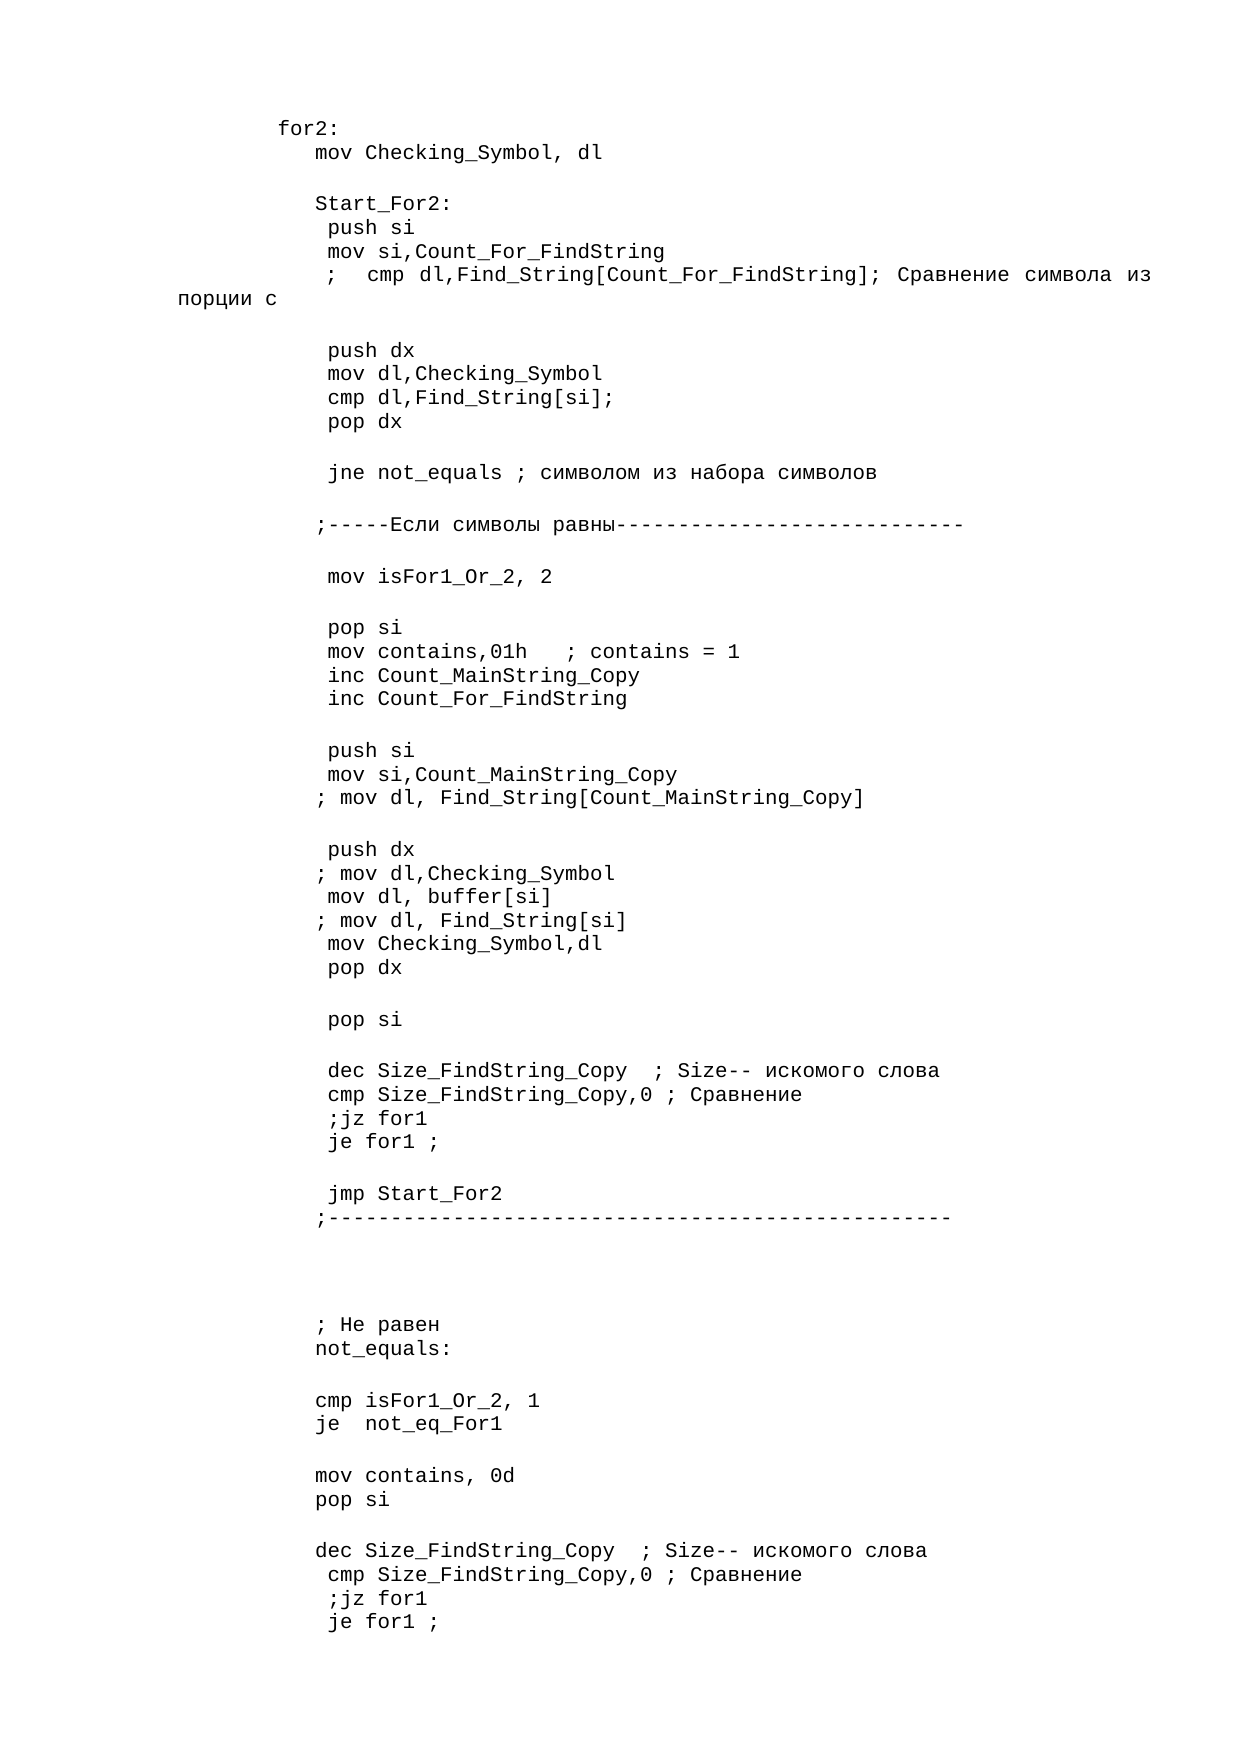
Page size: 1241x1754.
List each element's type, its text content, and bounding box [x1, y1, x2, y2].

text mov si,Count_For_FindString [177, 241, 1152, 264]
text for2: [177, 118, 1152, 142]
text ;-------------------------------------------------- [177, 1207, 1152, 1230]
text cmp dl,Find_String[si]; [177, 387, 1152, 411]
text cmp isFor1_Or_2, 1 [177, 1390, 1152, 1413]
text Start_For2: [177, 193, 1152, 217]
text mov contains,01h ; contains = 1 [177, 641, 1152, 664]
text je for1 ; [177, 1131, 1152, 1155]
text inc Count_MainString_Copy [177, 664, 1152, 688]
text mov dl, buffer[si] [177, 886, 1152, 910]
text ; mov dl, Find_String[si] [177, 910, 1152, 933]
text inc Count_For_FindString [177, 688, 1152, 712]
text jne not_equals ; символом из набора символов [177, 462, 1152, 486]
text push si [177, 217, 1152, 241]
text je for1 ; [177, 1611, 1152, 1635]
text ;jz for1 [177, 1108, 1152, 1131]
text not_equals: [177, 1338, 1152, 1362]
text je not_eq_For1 [177, 1413, 1152, 1437]
text push dx [177, 340, 1152, 363]
text mov si,Count_MainString_Copy [177, 763, 1152, 787]
text ;-----Если символы равны---------------------------- [177, 514, 1152, 538]
text mov isFor1_Or_2, 2 [177, 566, 1152, 589]
text mov Checking_Symbol, dl [177, 142, 1152, 165]
text pop si [177, 617, 1152, 641]
text push si [177, 740, 1152, 763]
text dec Size_FindString_Copy ; Size-- искомого слова [177, 1540, 1152, 1564]
text ;jz for1 [177, 1588, 1152, 1611]
text pop si [177, 1009, 1152, 1032]
text mov dl,Checking_Symbol [177, 363, 1152, 387]
text cmp Size_FindString_Copy,0 ; Сравнение [177, 1084, 1152, 1108]
text mov contains, 0d [177, 1465, 1152, 1489]
text ; Не равен [177, 1314, 1152, 1338]
text pop dx [177, 957, 1152, 981]
text ; mov dl, Find_String[Count_MainString_Copy] [177, 787, 1152, 811]
text ; mov dl,Checking_Symbol [177, 862, 1152, 886]
text pop dx [177, 411, 1152, 434]
text mov Checking_Symbol,dl [177, 933, 1152, 957]
text pop si [177, 1489, 1152, 1512]
text push dx [177, 839, 1152, 862]
text dec Size_FindString_Copy ; Size-- искомого слова [177, 1060, 1152, 1084]
text jmp Start_For2 [177, 1183, 1152, 1207]
text ; cmp dl,Find_String[Count_For_FindString]; Сравнение символа из порции с [177, 264, 1152, 312]
text cmp Size_FindString_Copy,0 ; Сравнение [177, 1564, 1152, 1588]
